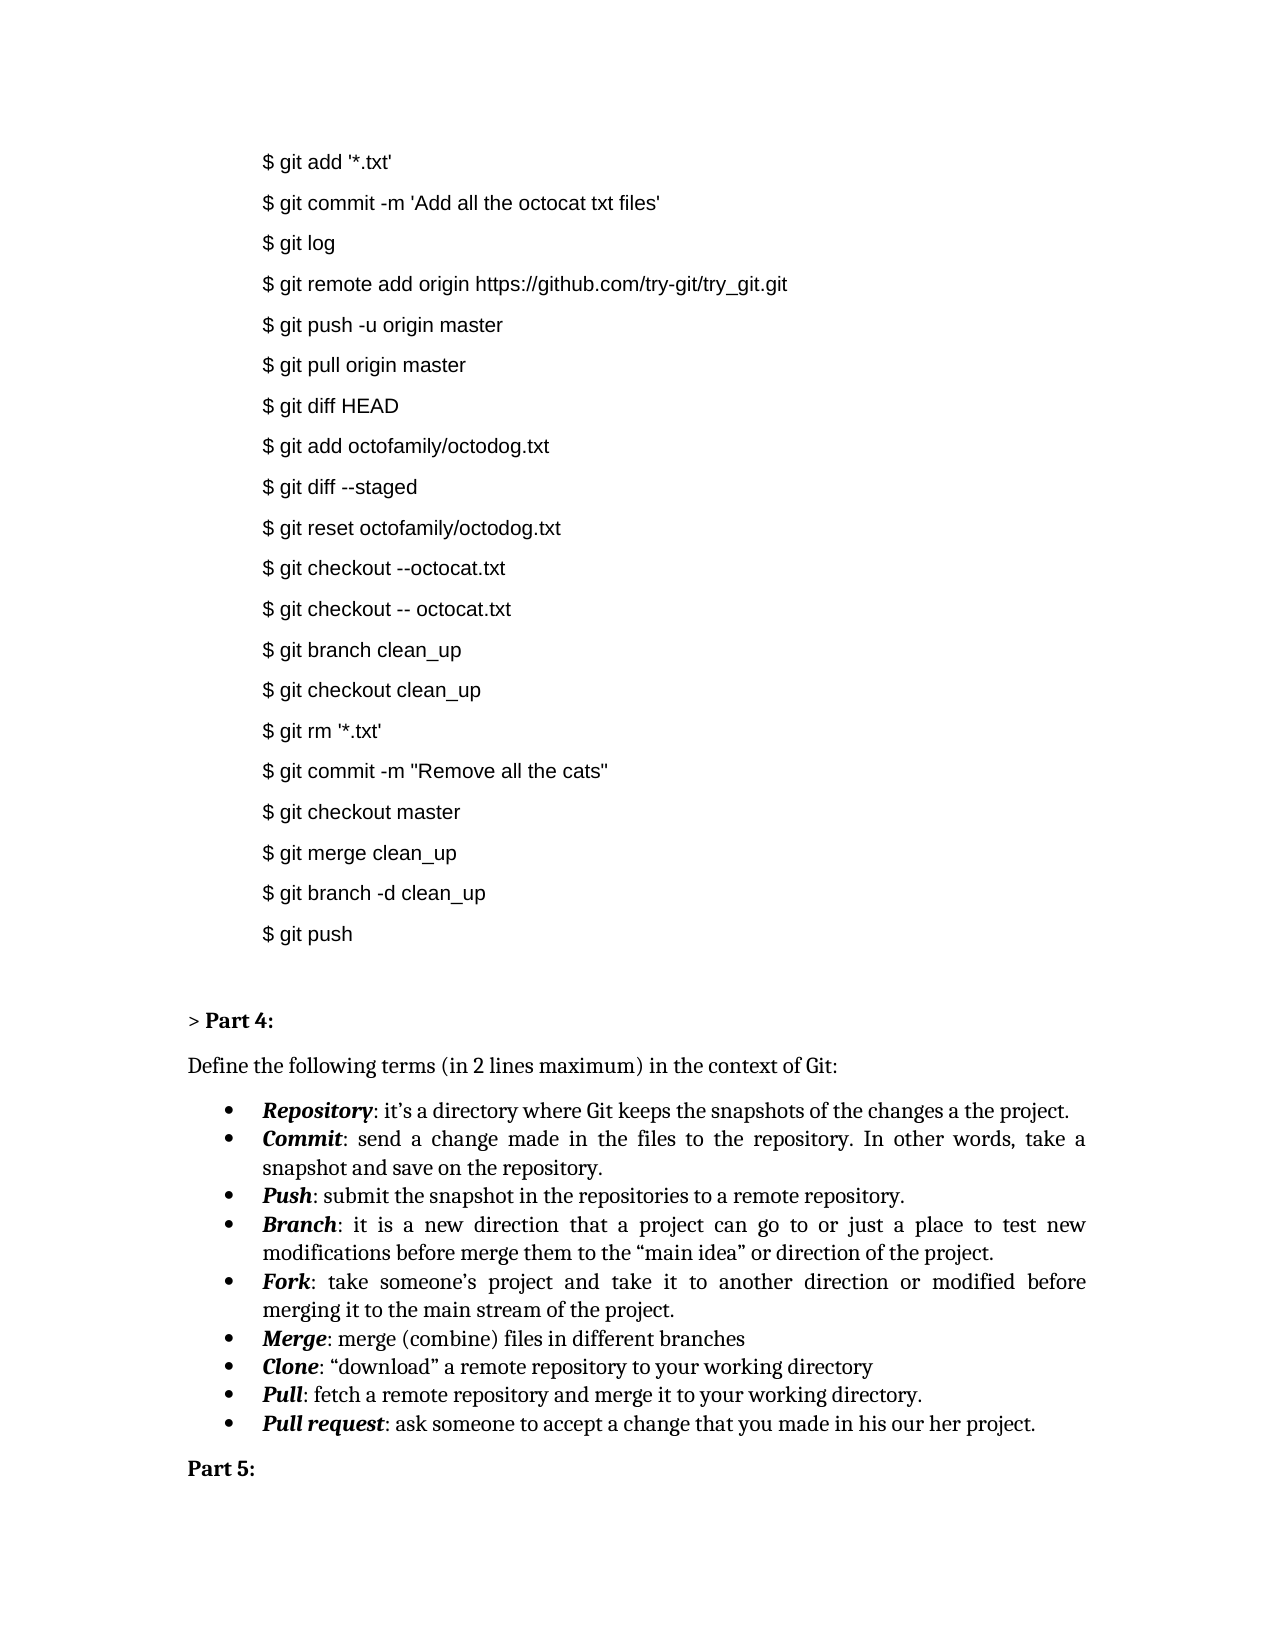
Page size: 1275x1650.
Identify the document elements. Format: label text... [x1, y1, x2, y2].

list Push: submit the snapshot in the repositories to a remote repository. [225, 1183, 1087, 1209]
text $ git rm '*.txt' [262, 719, 1087, 743]
text $ git merge clean_up [262, 841, 1087, 864]
text $ git add octofamily/octodog.txt [262, 434, 1087, 458]
text $ git commit -m 'Add all the octocat txt files' [262, 191, 1087, 214]
text $ git remote add origin https://github.com/try-git/try_git.git [262, 272, 1087, 296]
text $ git pull origin master [262, 353, 1087, 377]
text $ git checkout --octocat.txt [262, 556, 1087, 580]
text Define the following terms (in 2 lines maximum) in the context of Git: [187, 1053, 1087, 1079]
text $ git checkout clean_up [262, 678, 1087, 702]
text $ git branch -d clean_up [262, 881, 1087, 905]
list Repository: it’s a directory where Git keeps the snapshots of the changes a the project. [225, 1098, 1087, 1124]
list Clone: “download” a remote repository to your working directory [225, 1354, 1087, 1380]
text > Part 4: [187, 1008, 1087, 1034]
list Pull: fetch a remote repository and merge it to your working directory. [225, 1382, 1087, 1408]
text $ git commit -m "Remove all the cats" [262, 759, 1087, 783]
text $ git branch clean_up [262, 637, 1087, 661]
list Merge: merge (combine) files in different branches [225, 1325, 1087, 1352]
text $ git log [262, 231, 1087, 255]
text $ git push [262, 922, 1087, 946]
text $ git push -u origin master [262, 312, 1087, 336]
list Fork: take someone’s project and take it to another direction or modified before merging it to the main stream of the project. [225, 1268, 1087, 1323]
list Commit: send a change made in the files to the repository. In other words, take a snapshot and save on the repository. [225, 1126, 1087, 1181]
text $ git checkout master [262, 800, 1087, 824]
text $ git diff HEAD [262, 394, 1087, 418]
text $ git checkout -- octocat.txt [262, 597, 1087, 621]
text $ git add '*.txt' [262, 150, 1087, 174]
text $ git reset octofamily/octodog.txt [262, 516, 1087, 539]
text Part 5: [187, 1456, 1087, 1482]
list Branch: it is a new direction that a project can go to or just a place to test new modifications before merge them to the “main idea” or direction of the project. [225, 1212, 1087, 1266]
text $ git diff --staged [262, 475, 1087, 499]
list Pull request: ask someone to accept a change that you made in his our her project. [225, 1411, 1087, 1437]
